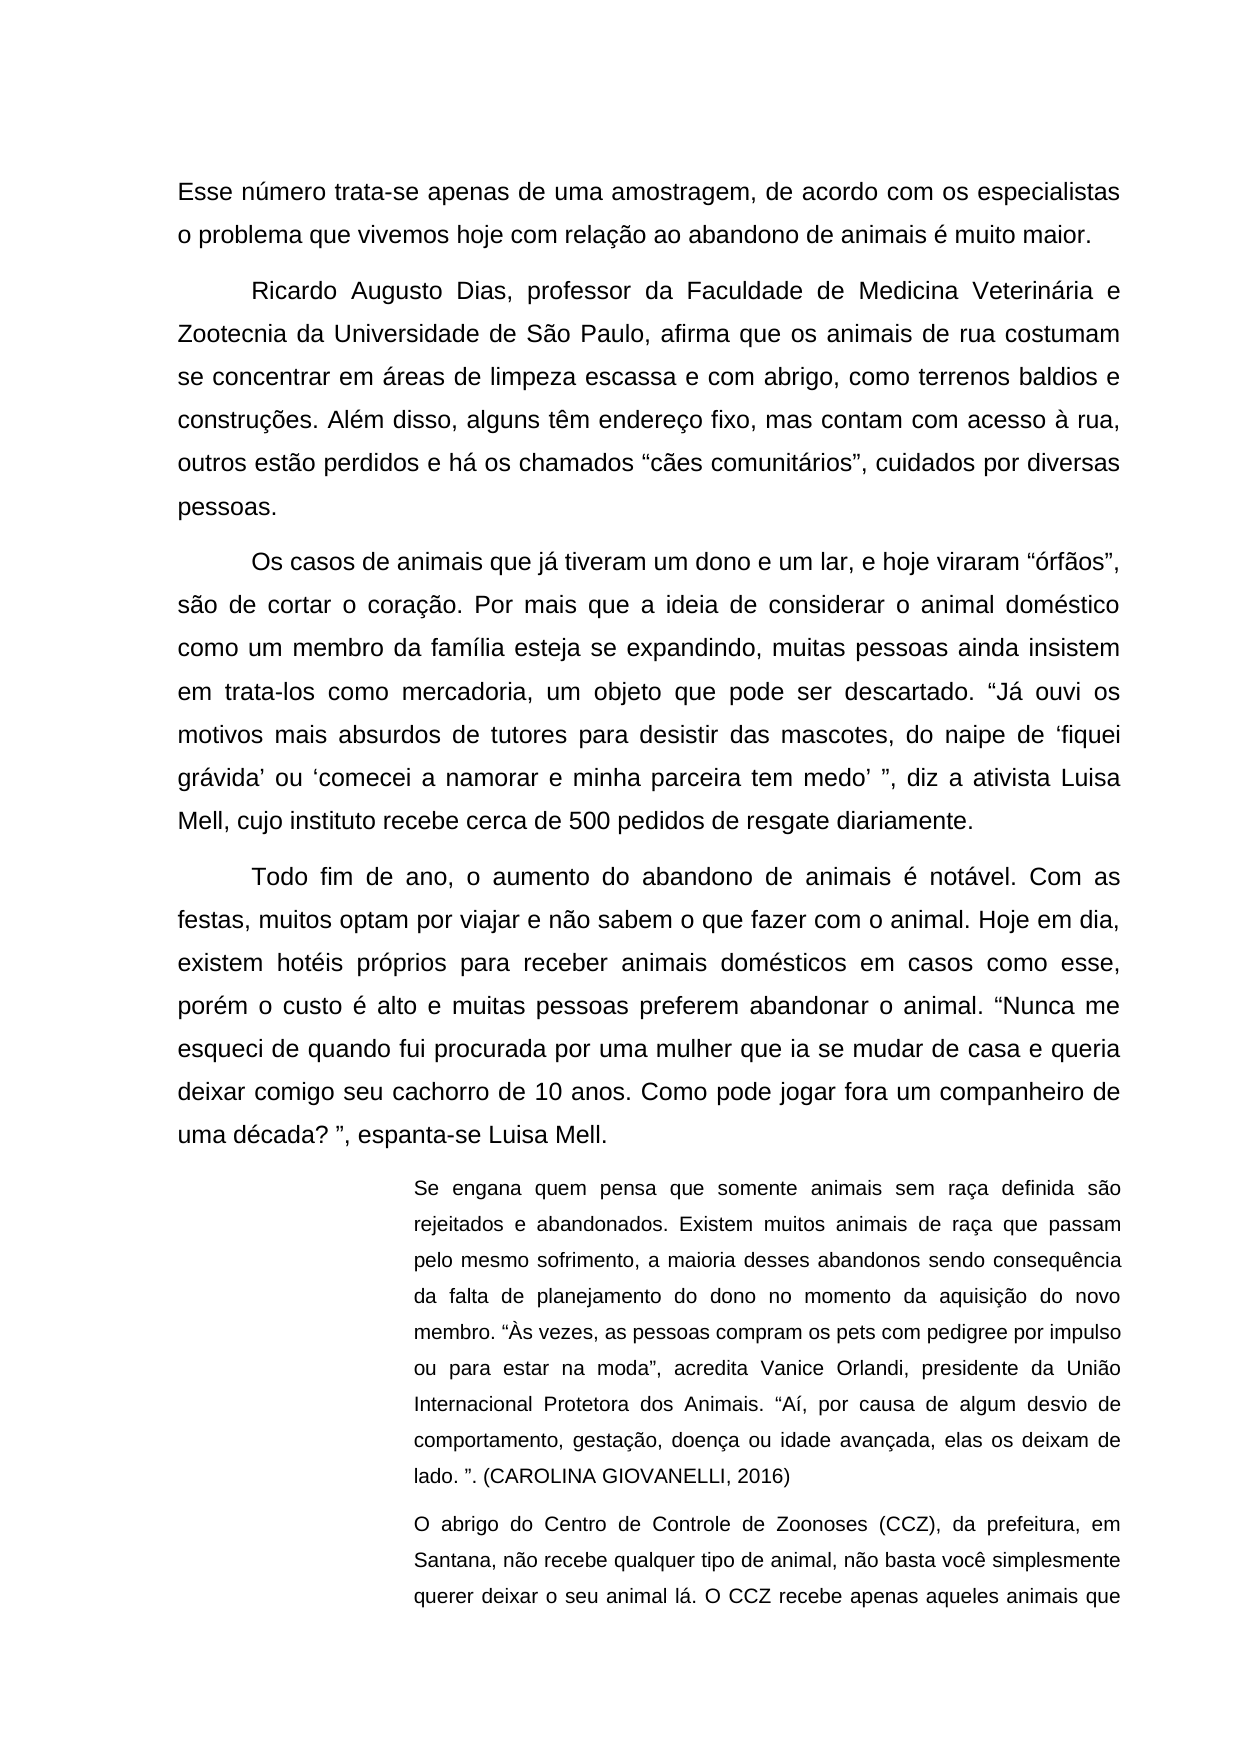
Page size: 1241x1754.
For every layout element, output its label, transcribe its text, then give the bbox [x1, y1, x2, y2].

text Os casos de animais que já tiveram um dono e um lar, e hoje viraram “órfãos”, são de cortar o coração. Por mais que a ideia de considerar o animal doméstico como um membro da família esteja se expandindo, muitas pessoas ainda insistem em trata-los como mercadoria, um objeto que pode ser descartado. “Já ouvi os motivos mais absurdos de tutores para desistir das mascotes, do naipe de ‘fiquei grávida’ ou ‘comecei a namorar e minha parceira tem medo’ ”, diz a ativista Luisa Mell, cujo instituto recebe cerca de 500 pedidos de resgate diariamente. [177, 547, 1122, 835]
text Todo fim de ano, o aumento do abandono de animais é notável. Com as festas, muitos optam por viajar e não sabem o que fazer com o animal. Hoje em dia, existem hotéis próprios para receber animais domésticos em casos como esse, porém o custo é alto e muitas pessoas preferem abandonar o animal. “Nunca me esqueci de quando fui procurada por uma mulher que ia se mudar de casa e queria deixar comigo seu cachorro de 10 anos. Como pode jogar fora um companheiro de uma década? ”, espanta-se Luisa Mell. [177, 862, 1122, 1149]
